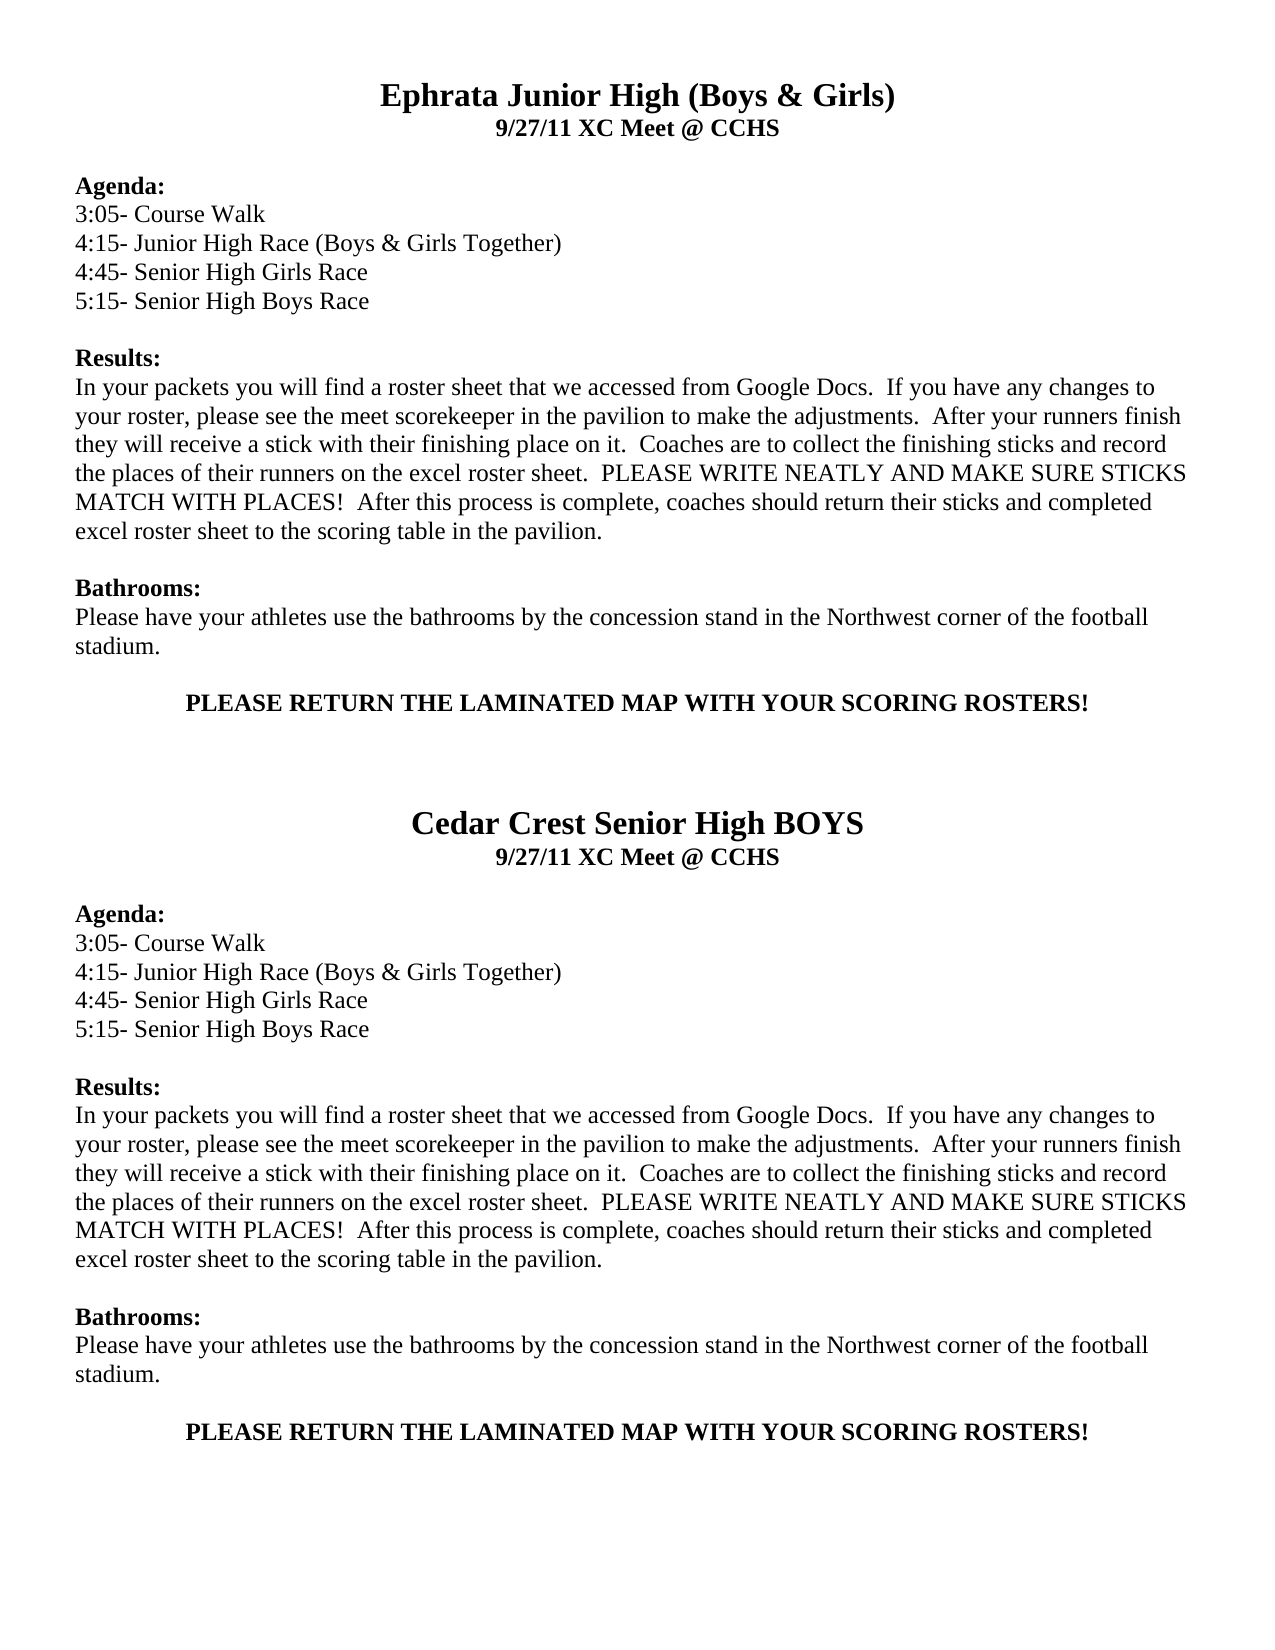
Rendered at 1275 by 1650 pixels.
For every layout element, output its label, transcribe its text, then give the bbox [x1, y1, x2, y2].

text Ephrata Junior High (Boys & Girls) [75, 75, 1200, 113]
text Please have your athletes use the bathrooms by the concession stand in the Northwest corner of the football stadium. [75, 1330, 1200, 1388]
text 3:05- Course Walk [75, 199, 1200, 228]
text 9/27/11 XC Meet @ CCHS [75, 842, 1200, 870]
text Agenda: [75, 171, 1200, 199]
text Please have your athletes use the bathrooms by the concession stand in the Northwest corner of the football stadium. [75, 602, 1200, 659]
text PLEASE RETURN THE LAMINATED MAP WITH YOUR SCORING ROSTERS! [75, 1417, 1200, 1445]
text 4:45- Senior High Girls Race [75, 985, 1200, 1014]
text Cedar Crest Senior High BOYS [75, 803, 1200, 842]
text 4:45- Senior High Girls Race [75, 257, 1200, 286]
text Bathrooms: [75, 573, 1200, 602]
text Results: [75, 1072, 1200, 1100]
text 4:15- Junior High Race (Boys & Girls Together) [75, 228, 1200, 257]
text 4:15- Junior High Race (Boys & Girls Together) [75, 957, 1200, 985]
text PLEASE RETURN THE LAMINATED MAP WITH YOUR SCORING ROSTERS! [75, 688, 1200, 717]
text 5:15- Senior High Boys Race [75, 1014, 1200, 1043]
text 9/27/11 XC Meet @ CCHS [75, 113, 1200, 142]
text Results: [75, 343, 1200, 372]
text Bathrooms: [75, 1302, 1200, 1330]
text Agenda: [75, 899, 1200, 928]
text 5:15- Senior High Boys Race [75, 286, 1200, 314]
text 3:05- Course Walk [75, 928, 1200, 957]
